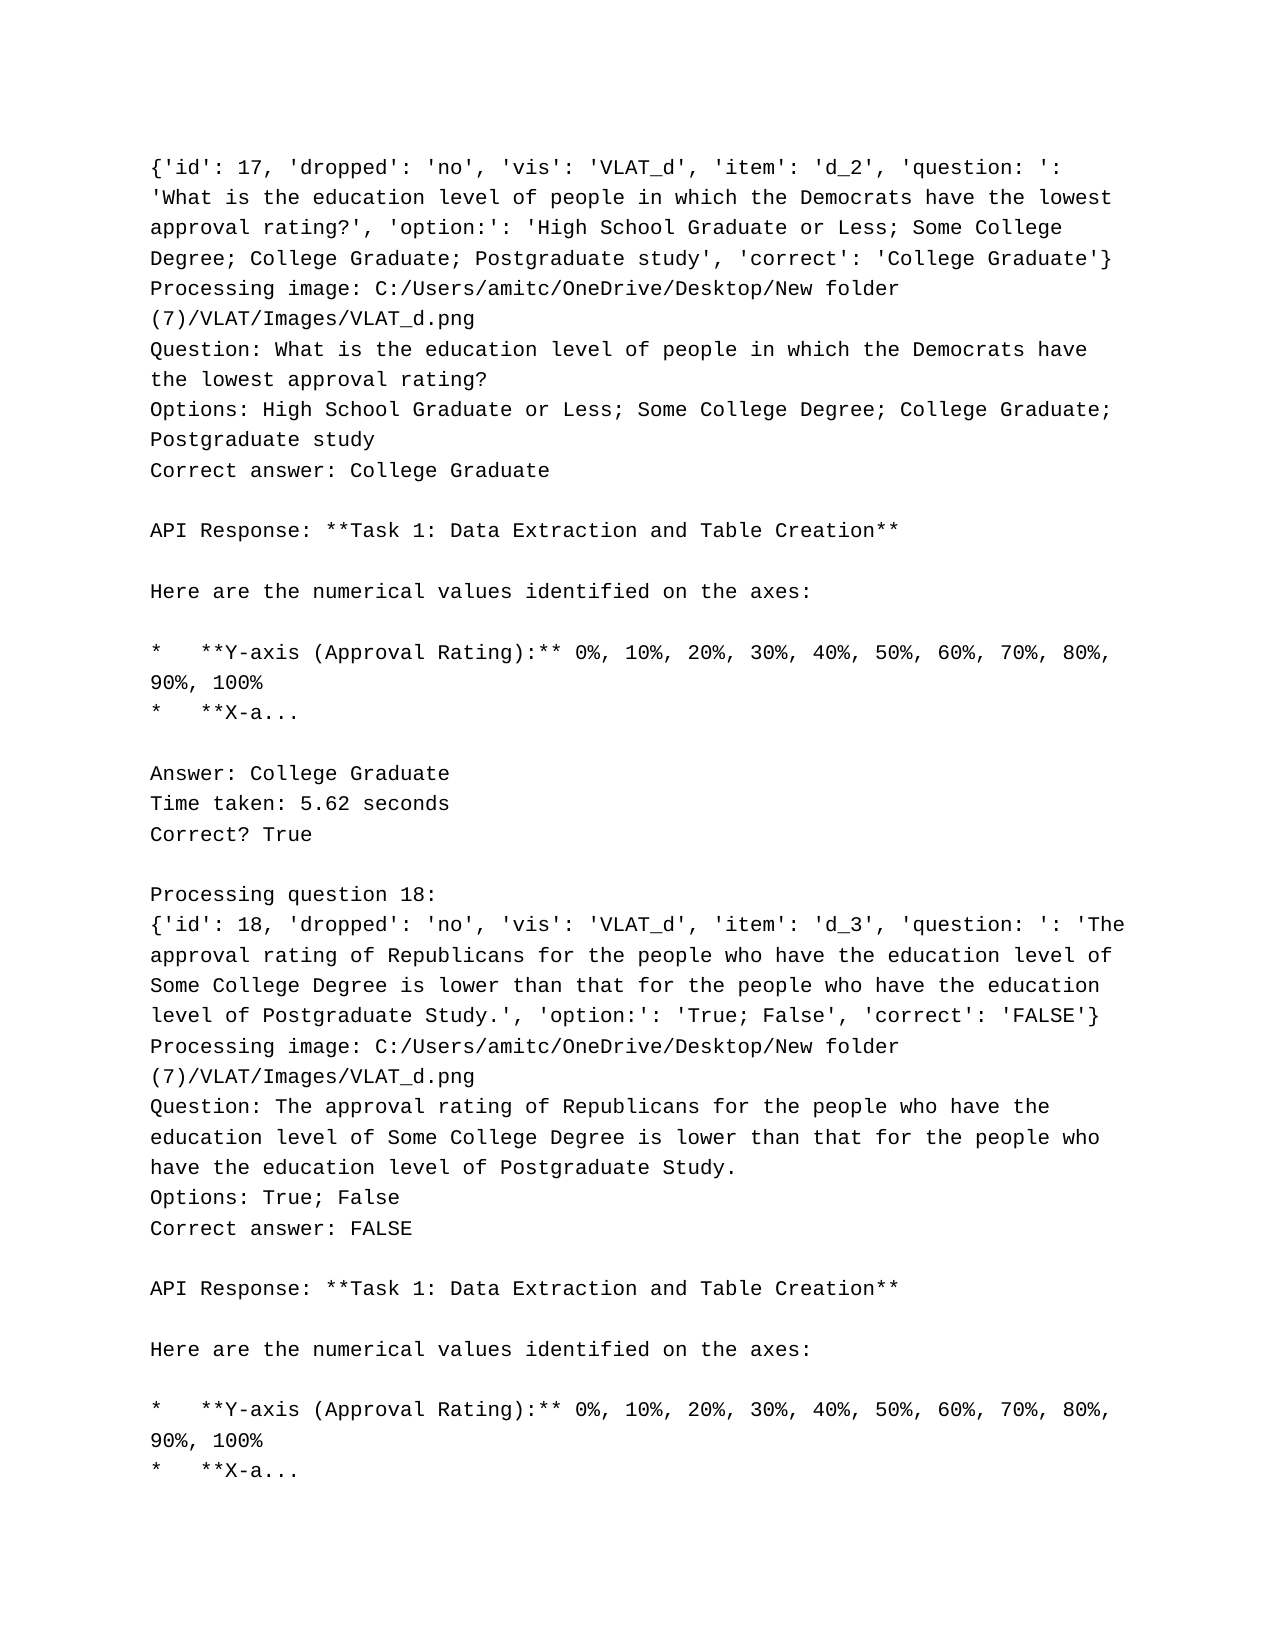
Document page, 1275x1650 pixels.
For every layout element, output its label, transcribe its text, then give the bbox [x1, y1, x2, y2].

text {'id': 18, 'dropped': 'no', 'vis': 'VLAT_d', 'item': 'd_3', 'question: ': 'The approval rating of Republicans for the people who have the education level of Some College Degree is lower than that for the people who have the education level of Postgraduate Study.', 'option:': 'True; False', 'correct': 'FALSE'} [150, 908, 1125, 1029]
text Processing question 18: [150, 877, 1125, 908]
text API Response: **Task 1: Data Extraction and Table Creation** [150, 1272, 1125, 1302]
text * **Y-axis (Approval Rating):** 0%, 10%, 20%, 30%, 40%, 50%, 60%, 70%, 80%, 90%, 100% [150, 1393, 1125, 1453]
text API Response: **Task 1: Data Extraction and Table Creation** [150, 514, 1125, 544]
text Processing image: C:/Users/amitc/OneDrive/Desktop/New folder (7)/VLAT/Images/VLAT_d.png [150, 271, 1125, 332]
text Options: High School Graduate or Less; Some College Degree; College Graduate; Postgraduate study [150, 392, 1125, 453]
text Correct answer: College Graduate [150, 453, 1125, 483]
text * **X-a... [150, 1453, 1125, 1484]
text * **Y-axis (Approval Rating):** 0%, 10%, 20%, 30%, 40%, 50%, 60%, 70%, 80%, 90%, 100% [150, 635, 1125, 696]
text Processing image: C:/Users/amitc/OneDrive/Desktop/New folder (7)/VLAT/Images/VLAT_d.png [150, 1029, 1125, 1090]
text Answer: College Graduate [150, 756, 1125, 787]
text Here are the numerical values identified on the axes: [150, 574, 1125, 605]
text Question: The approval rating of Republicans for the people who have the education level of Some College Degree is lower than that for the people who have the education level of Postgraduate Study. [150, 1090, 1125, 1181]
text Question: What is the education level of people in which the Democrats have the lowest approval rating? [150, 332, 1125, 392]
text Correct? True [150, 817, 1125, 847]
text Time taken: 5.62 seconds [150, 787, 1125, 817]
text Correct answer: FALSE [150, 1211, 1125, 1241]
text {'id': 17, 'dropped': 'no', 'vis': 'VLAT_d', 'item': 'd_2', 'question: ': 'What is the education level of people in which the Democrats have the lowest approval rating?', 'option:': 'High School Graduate or Less; Some College Degree; College Graduate; Postgraduate study', 'correct': 'College Graduate'} [150, 150, 1125, 271]
text Here are the numerical values identified on the axes: [150, 1332, 1125, 1362]
text * **X-a... [150, 696, 1125, 726]
text Options: True; False [150, 1181, 1125, 1211]
